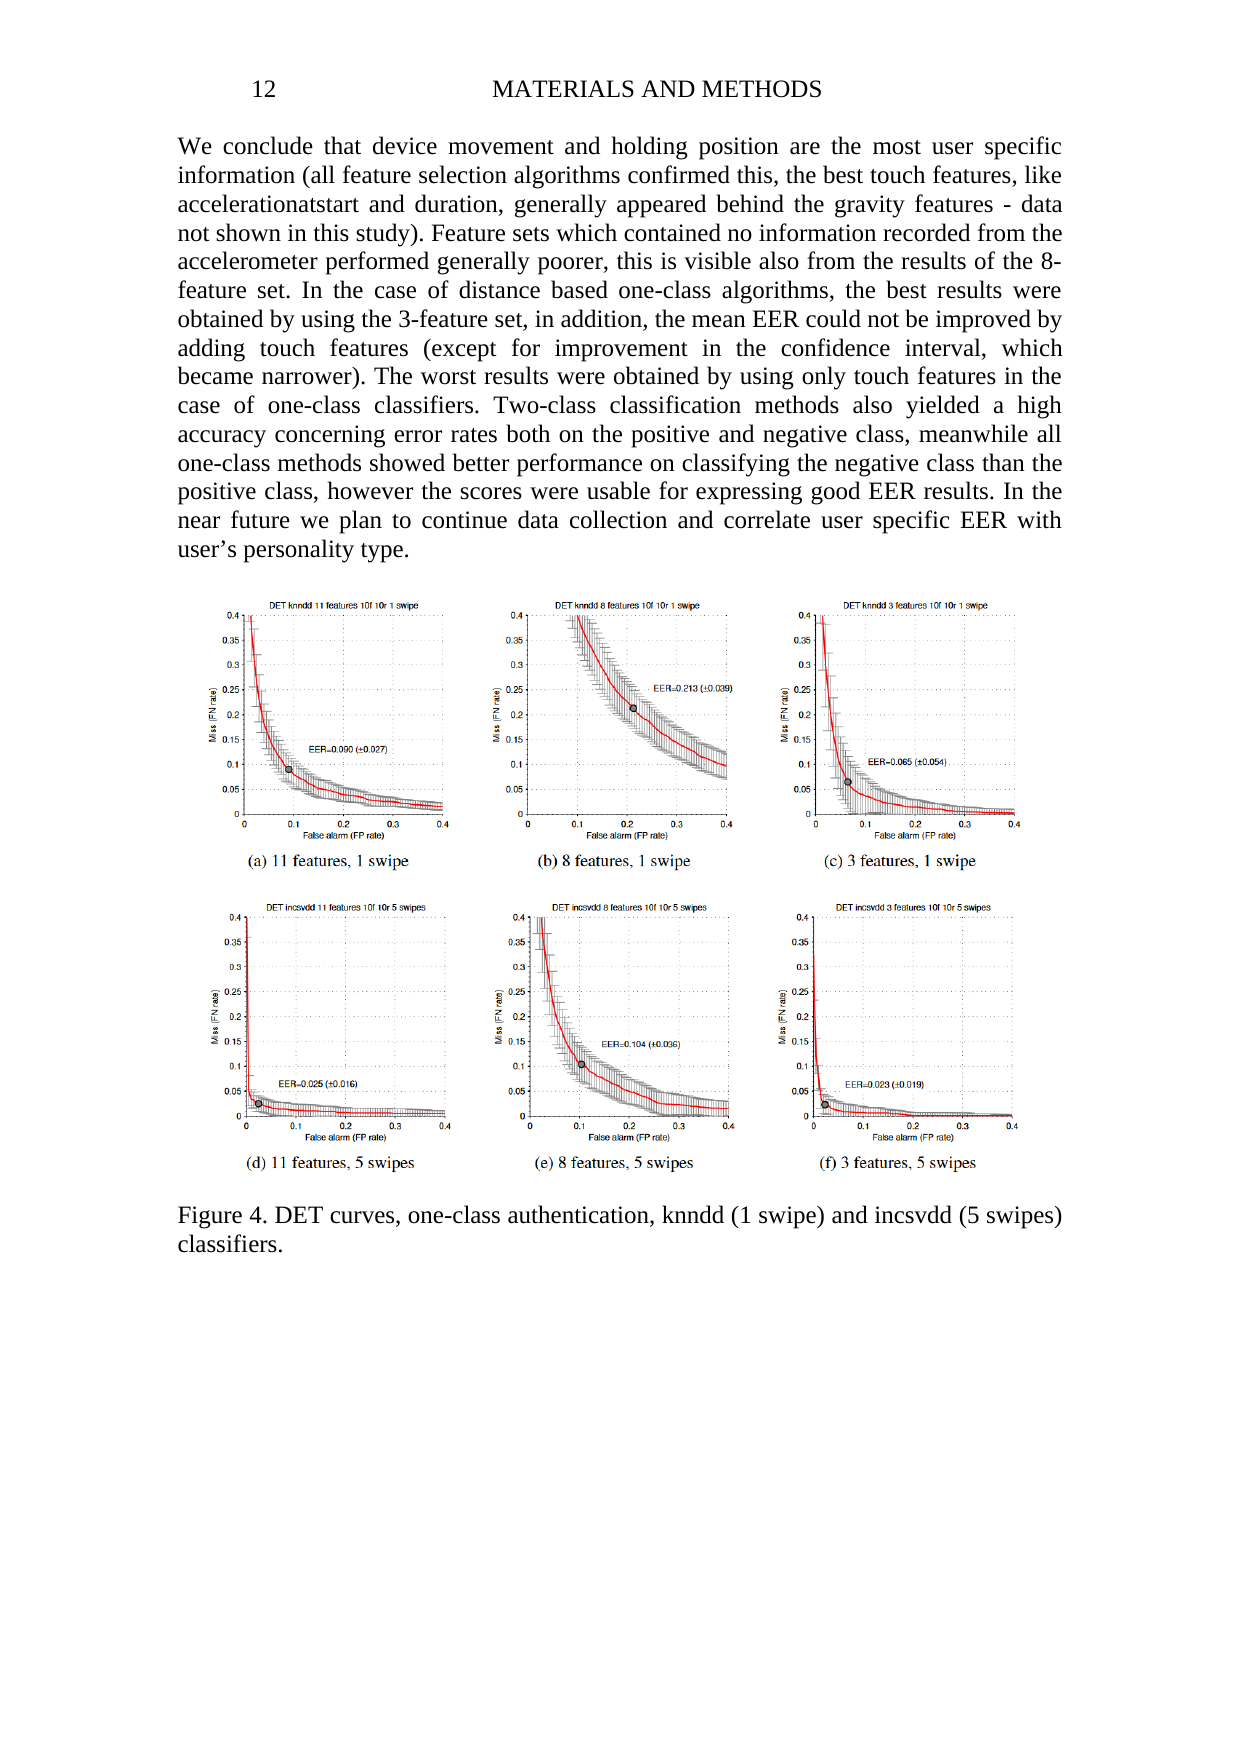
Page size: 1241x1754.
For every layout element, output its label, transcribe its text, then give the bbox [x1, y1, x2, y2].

text Figure 4. DET curves, one-class authentication, knndd (1 swipe) and incsvdd (5 swipes) classifiers. [177, 1200, 1063, 1257]
picture [177, 587, 1070, 1186]
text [177, 131, 1063, 563]
